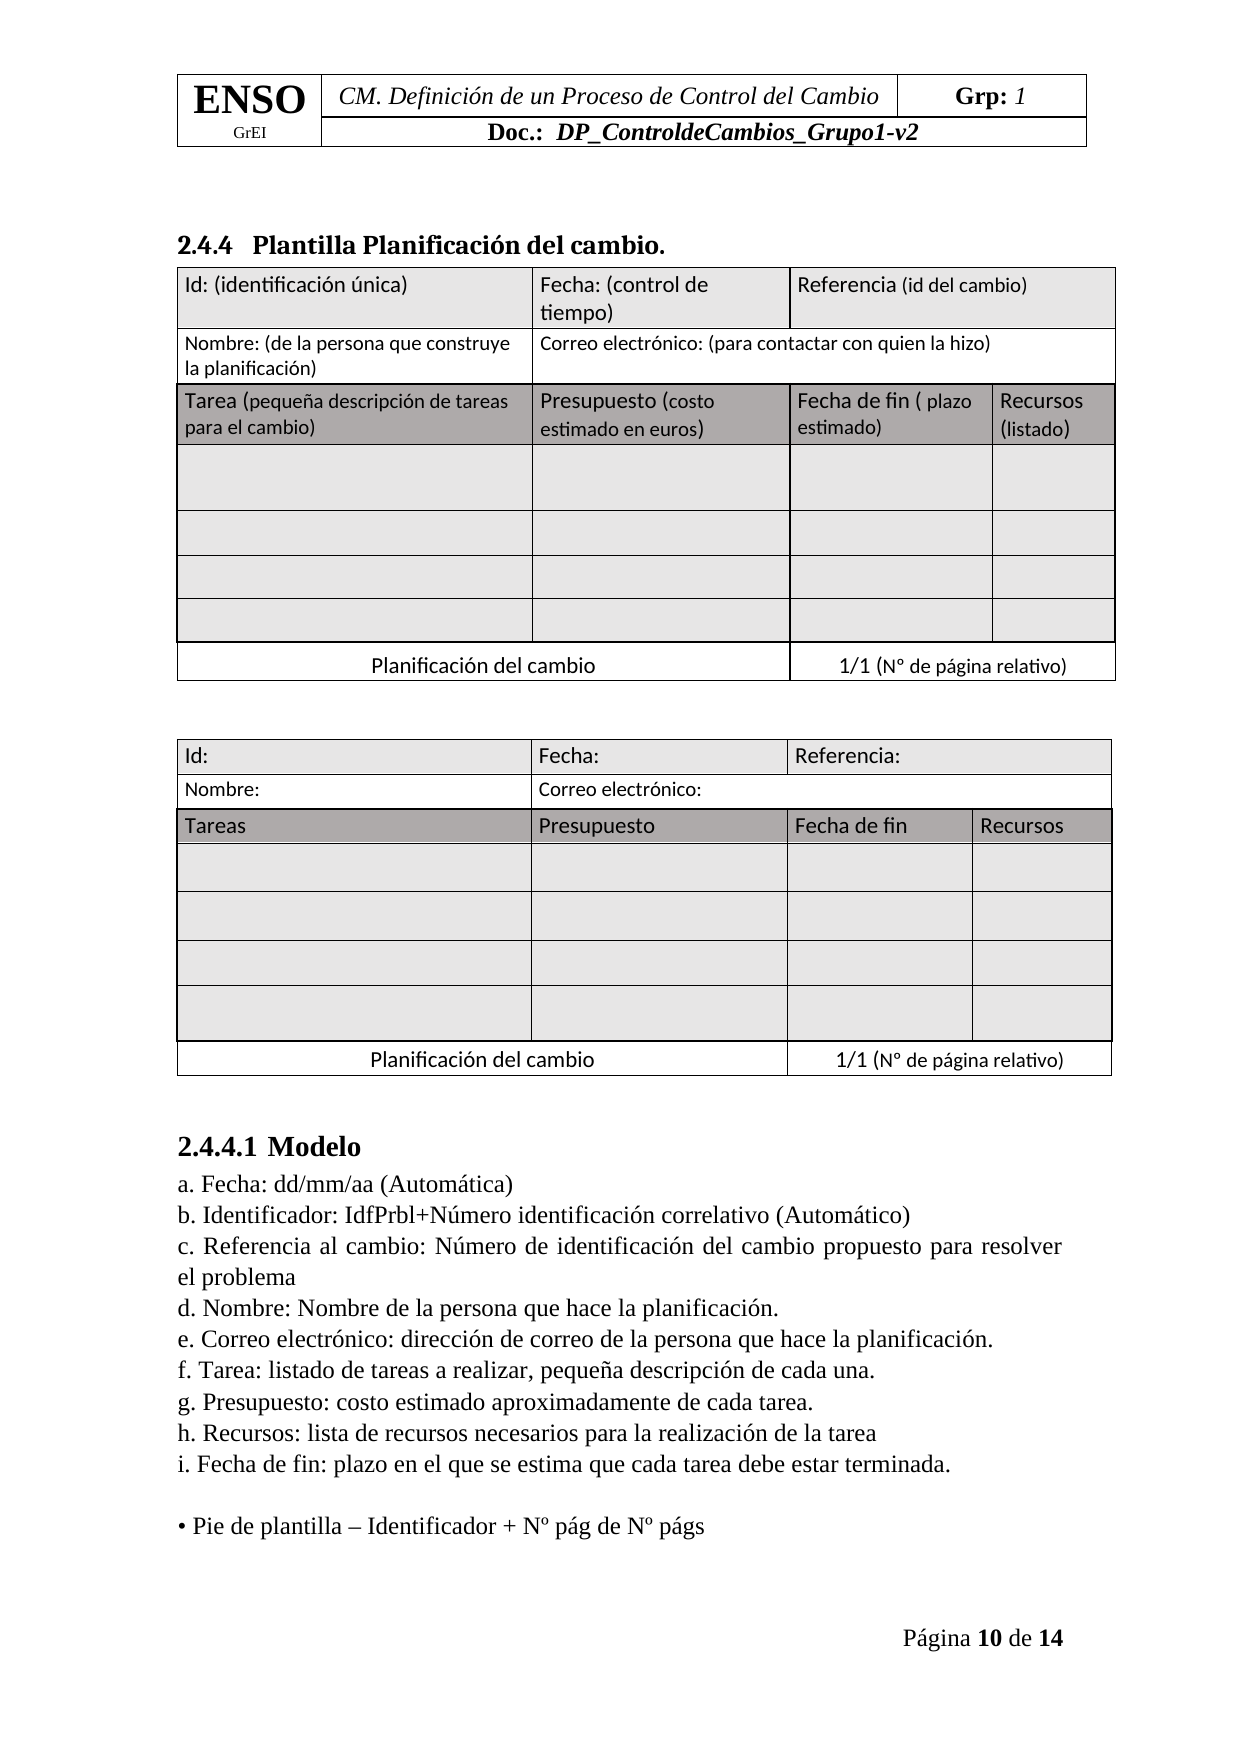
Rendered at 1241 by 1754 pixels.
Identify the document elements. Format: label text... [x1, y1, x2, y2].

table_cell Recursos [973, 810, 1111, 842]
table_cell [973, 892, 1111, 940]
table_cell [993, 445, 1114, 510]
table_cell [791, 556, 992, 598]
text f. Tarea: listado de tareas a realizar, pequeña descripción de cada una. [177, 1356, 1063, 1384]
table_cell Correo electrónico: [532, 775, 1111, 808]
table_cell [791, 445, 992, 510]
table_header Id: (identificación única) [178, 268, 532, 327]
table_cell Tarea (pequeña descripción de tareas para el cambio) [178, 385, 532, 444]
text a. Fecha: dd/mm/aa (Automática) [177, 1169, 1063, 1198]
table_cell Presupuesto [532, 810, 787, 842]
table_cell Tareas [178, 810, 531, 842]
table_cell Correo electrónico: (para contactar con quien la hizo) [533, 329, 1115, 382]
text c. Referencia al cambio: Número de identificación del cambio propuesto para resolver el problema [177, 1231, 1063, 1291]
text • Pie de plantilla – Identificador + Nº pág de Nº págs [177, 1511, 1063, 1539]
subtitle Modelo [177, 1129, 1063, 1163]
table_cell [178, 844, 531, 891]
table_header Fecha: (control de tiempo) [533, 268, 789, 327]
table_cell [993, 556, 1114, 598]
table_cell [178, 941, 531, 985]
text i. Fecha de fin: plazo en el que se estima que cada tarea debe estar terminada. [177, 1449, 1063, 1477]
table_cell [532, 941, 787, 985]
table_cell 1/1 (Nº de página relativo) [788, 1042, 1111, 1075]
table_cell Planificación del cambio [178, 643, 789, 680]
table_cell Nombre: [178, 775, 531, 808]
table_cell [178, 556, 532, 598]
table_cell [532, 844, 787, 891]
table_cell [993, 599, 1114, 641]
table_cell Nombre: (de la persona que construye la planificación) [178, 329, 532, 382]
table_cell Fecha de fin [788, 810, 972, 842]
subtitle Plantilla Planificación del cambio. [177, 230, 1063, 261]
table_cell Presupuesto (costo estimado en euros) [533, 385, 789, 444]
table_header Referencia: [788, 740, 1111, 773]
table_cell [178, 445, 532, 510]
table_cell [788, 986, 972, 1040]
table_cell [533, 511, 789, 555]
table_cell [788, 844, 972, 891]
table_cell 1/1 (Nº de página relativo) [791, 643, 1115, 680]
text b. Identificador: IdfPrbl+Número identificación correlativo (Automático) [177, 1200, 1063, 1229]
table_cell [532, 892, 787, 940]
table_cell Fecha de fin ( plazo estimado) [791, 385, 992, 444]
table_cell [993, 511, 1114, 555]
text h. Recursos: lista de recursos necesarios para la realización de la tarea [177, 1418, 1063, 1446]
table_cell [532, 986, 787, 1040]
table_cell Planificación del cambio [178, 1042, 787, 1075]
table_cell [788, 941, 972, 985]
text e. Correo electrónico: dirección de correo de la persona que hace la planificación. [177, 1324, 1063, 1353]
table_cell [791, 599, 992, 641]
table_cell [791, 511, 992, 555]
table_cell [533, 556, 789, 598]
text d. Nombre: Nombre de la persona que hace la planificación. [177, 1293, 1063, 1322]
table_cell [533, 445, 789, 510]
text g. Presupuesto: costo estimado aproximadamente de cada tarea. [177, 1387, 1063, 1415]
table_cell [973, 941, 1111, 985]
table_cell [178, 986, 531, 1040]
table_cell [178, 511, 532, 555]
table_header Fecha: [532, 740, 787, 773]
table_cell Recursos (listado) [993, 385, 1114, 444]
table_header Id: [178, 740, 531, 773]
table_header Referencia (id del cambio) [791, 268, 1115, 327]
table_cell [788, 892, 972, 940]
table_cell [178, 892, 531, 940]
table_cell [178, 599, 532, 641]
table_cell [973, 844, 1111, 891]
table_cell [973, 986, 1111, 1040]
table_cell [533, 599, 789, 641]
